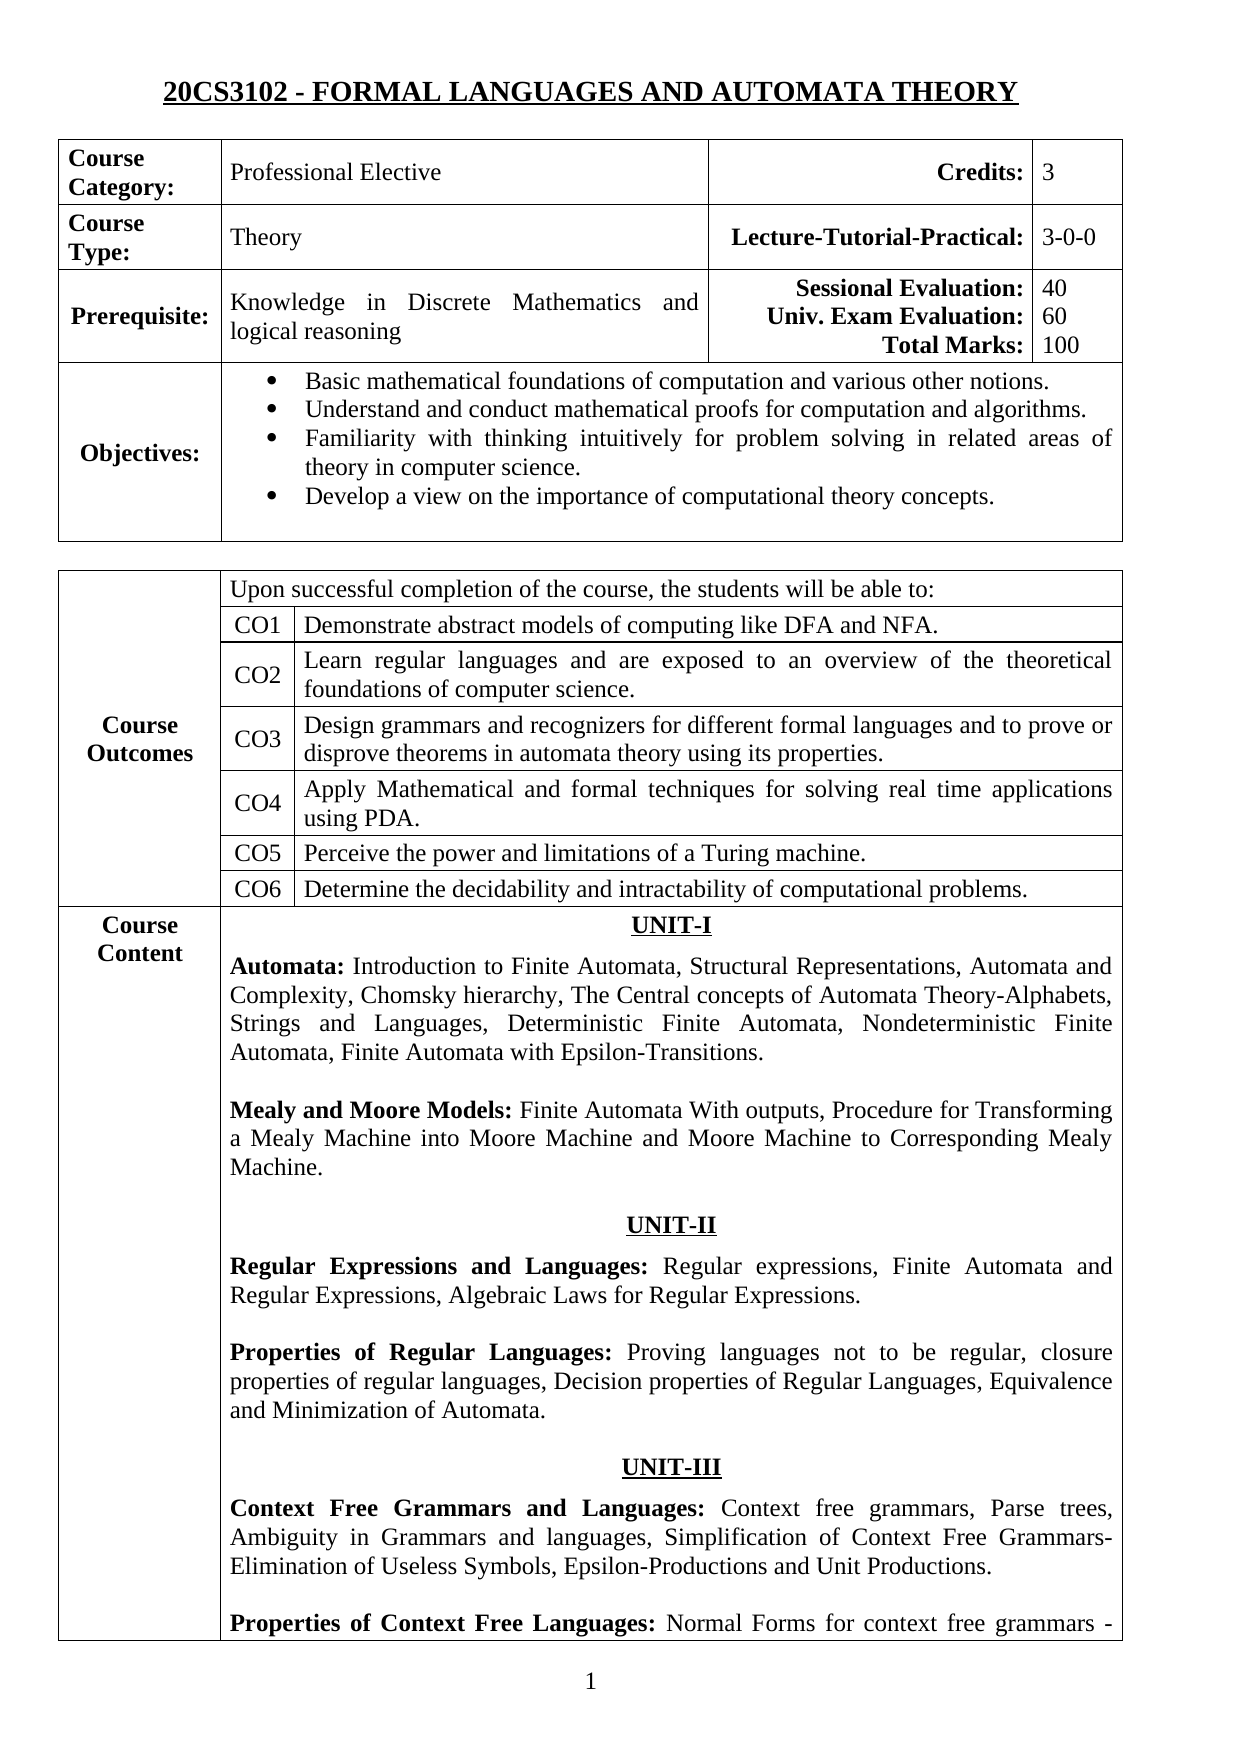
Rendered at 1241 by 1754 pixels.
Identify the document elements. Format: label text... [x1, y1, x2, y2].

table_cell Sessional Evaluation: Univ. Exam Evaluation: Total Marks: [709, 270, 1032, 362]
table_cell Apply Mathematical and formal techniques for solving real time applications using PDA. [295, 771, 1122, 834]
table_cell 40 60 100 [1033, 270, 1122, 362]
table_cell 3-0-0 [1033, 205, 1122, 269]
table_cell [221, 907, 1122, 1640]
table_cell CO5 [221, 836, 294, 870]
table_cell CO1 [221, 607, 294, 641]
table_header Professional Elective [222, 140, 708, 204]
table_cell Demonstrate abstract models of computing like DFA and NFA. [295, 607, 1122, 641]
table_cell Theory [222, 205, 708, 269]
table_cell Course Content [59, 907, 220, 1640]
subtitle 20CS3102 - FORMAL LANGUAGES AND AUTOMATA THEORY [29, 74, 1152, 107]
table_header Credits: [709, 140, 1032, 204]
table_header Upon successful completion of the course, the students will be able to: [221, 571, 1122, 606]
table_cell Determine the decidability and intractability of computational problems. [295, 871, 1122, 906]
table_cell CO3 [221, 707, 294, 770]
table_header Course Outcomes [59, 571, 220, 906]
table_cell Objectives: [59, 363, 221, 541]
table_header 3 [1033, 140, 1122, 204]
table_cell CO2 [221, 643, 294, 706]
table_header Course Category: [59, 140, 221, 204]
table_cell Knowledge in Discrete Mathematics and logical reasoning [222, 270, 708, 362]
table_cell Design grammars and recognizers for different formal languages and to prove or disprove theorems in automata theory using its properties. [295, 707, 1122, 770]
table_cell Basic mathematical foundations of computation and various other notions. Understand and conduct mathematical proofs for computation and algorithms. Familiarity with thinking intuitively for problem solving in related areas of theory in computer science. Develop a view on the importance of computational theory concepts. [222, 363, 1122, 541]
table_cell Learn regular languages and are exposed to an overview of the theoretical foundations of computer science. [295, 643, 1122, 706]
table_cell Course Type: [59, 205, 221, 269]
table_cell Prerequisite: [59, 270, 221, 362]
table_cell Lecture-Tutorial-Practical: [709, 205, 1032, 269]
table_cell Perceive the power and limitations of a Turing machine. [295, 836, 1122, 870]
table_cell CO6 [221, 871, 294, 906]
table_cell CO4 [221, 771, 294, 834]
